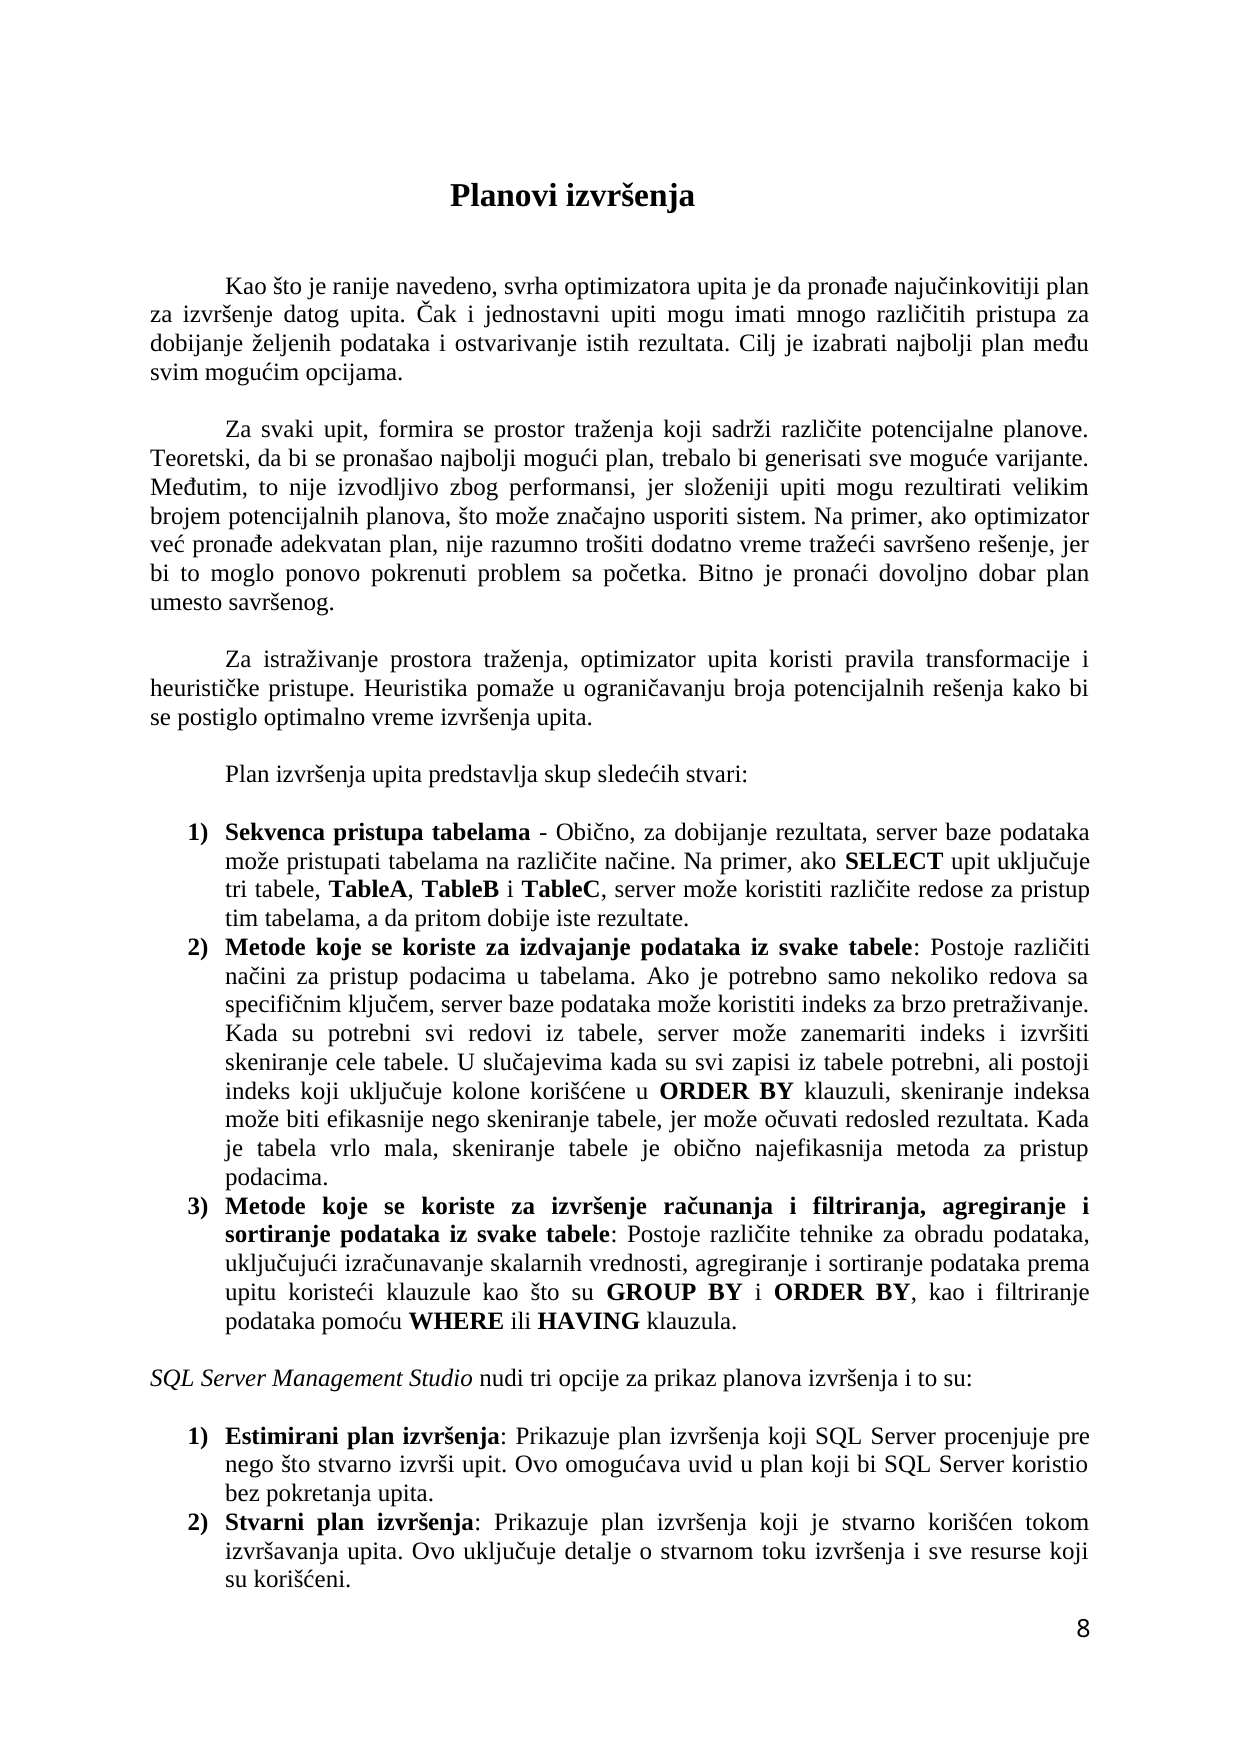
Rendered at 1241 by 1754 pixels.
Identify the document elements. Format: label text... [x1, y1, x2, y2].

list Stvarni plan izvršenja: Prikazuje plan izvršenja koji je stvarno korišćen tokom izvršavanja upita. Ovo uključuje detalje o stvarnom toku izvršenja i sve resurse koji su korišćeni. [187, 1507, 1090, 1593]
list Metode koje se koriste za izdvajanje podataka iz svake tabele: Postoje različiti načini za pristup podacima u tabelama. Ako je potrebno samo nekoliko redova sa specifičnim ključem, server baze podataka može koristiti indeks za brzo pretraživanje. Kada su potrebni svi redovi iz tabele, server može zanemariti indeks i izvršiti skeniranje cele tabele. U slučajevima kada su svi zapisi iz tabele potrebni, ali postoji indeks koji uključuje kolone korišćene u ORDER BY klauzuli, skeniranje indeksa može biti efikasnije nego skeniranje tabele, jer može očuvati redosled rezultata. Kada je tabela vrlo mala, skeniranje tabele je obično najefikasnija metoda za pristup podacima. [187, 932, 1090, 1191]
text Za istraživanje prostora traženja, optimizator upita koristi pravila transformacije i heurističke pristupe. Heuristika pomaže u ograničavanju broja potencijalnih rešenja kako bi se postiglo optimalno vreme izvršenja upita. [150, 644, 1090, 731]
subtitle Planovi izvršenja [150, 175, 1090, 213]
text SQL Server Management Studio nudi tri opcije za prikaz planova izvršenja i to su: [150, 1363, 1090, 1392]
text Za svaki upit, formira se prostor traženja koji sadrži različite potencijalne planove. Teoretski, da bi se pronašao najbolji mogući plan, trebalo bi generisati sve moguće varijante. Međutim, to nije izvodljivo zbog performansi, jer složeniji upiti mogu rezultirati velikim brojem potencijalnih planova, što može značajno usporiti sistem. Na primer, ako optimizator već pronađe adekvatan plan, nije razumno trošiti dodatno vreme tražeći savršeno rešenje, jer bi to moglo ponovo pokrenuti problem sa početka. Bitno je pronaći dovoljno dobar plan umesto savršenog. [150, 414, 1090, 616]
list Sekvenca pristupa tabelama - Obično, za dobijanje rezultata, server baze podataka može pristupati tabelama na različite načine. Na primer, ako SELECT upit uključuje tri tabele, TableA, TableB i TableC, server može koristiti različite redose za pristup tim tabelama, a da pritom dobije iste rezultate. [187, 817, 1090, 932]
text Kao što je ranije navedeno, svrha optimizatora upita je da pronađe najučinkovitiji plan za izvršenje datog upita. Čak i jednostavni upiti mogu imati mnogo različitih pristupa za dobijanje željenih podataka i ostvarivanje istih rezultata. Cilj je izabrati najbolji plan među svim mogućim opcijama. [150, 271, 1090, 386]
list Metode koje se koriste za izvršenje računanja i filtriranja, agregiranje i sortiranje podataka iz svake tabele: Postoje različite tehnike za obradu podataka, uključujući izračunavanje skalarnih vrednosti, agregiranje i sortiranje podataka prema upitu koristeći klauzule kao što su GROUP BY i ORDER BY, kao i filtriranje podataka pomoću WHERE ili HAVING klauzula. [187, 1191, 1090, 1334]
list Estimirani plan izvršenja: Prikazuje plan izvršenja koji SQL Server procenjuje pre nego što stvarno izvrši upit. Ovo omogućava uvid u plan koji bi SQL Server koristio bez pokretanja upita. [187, 1421, 1090, 1507]
text Plan izvršenja upita predstavlja skup sledećih stvari: [150, 759, 1090, 788]
